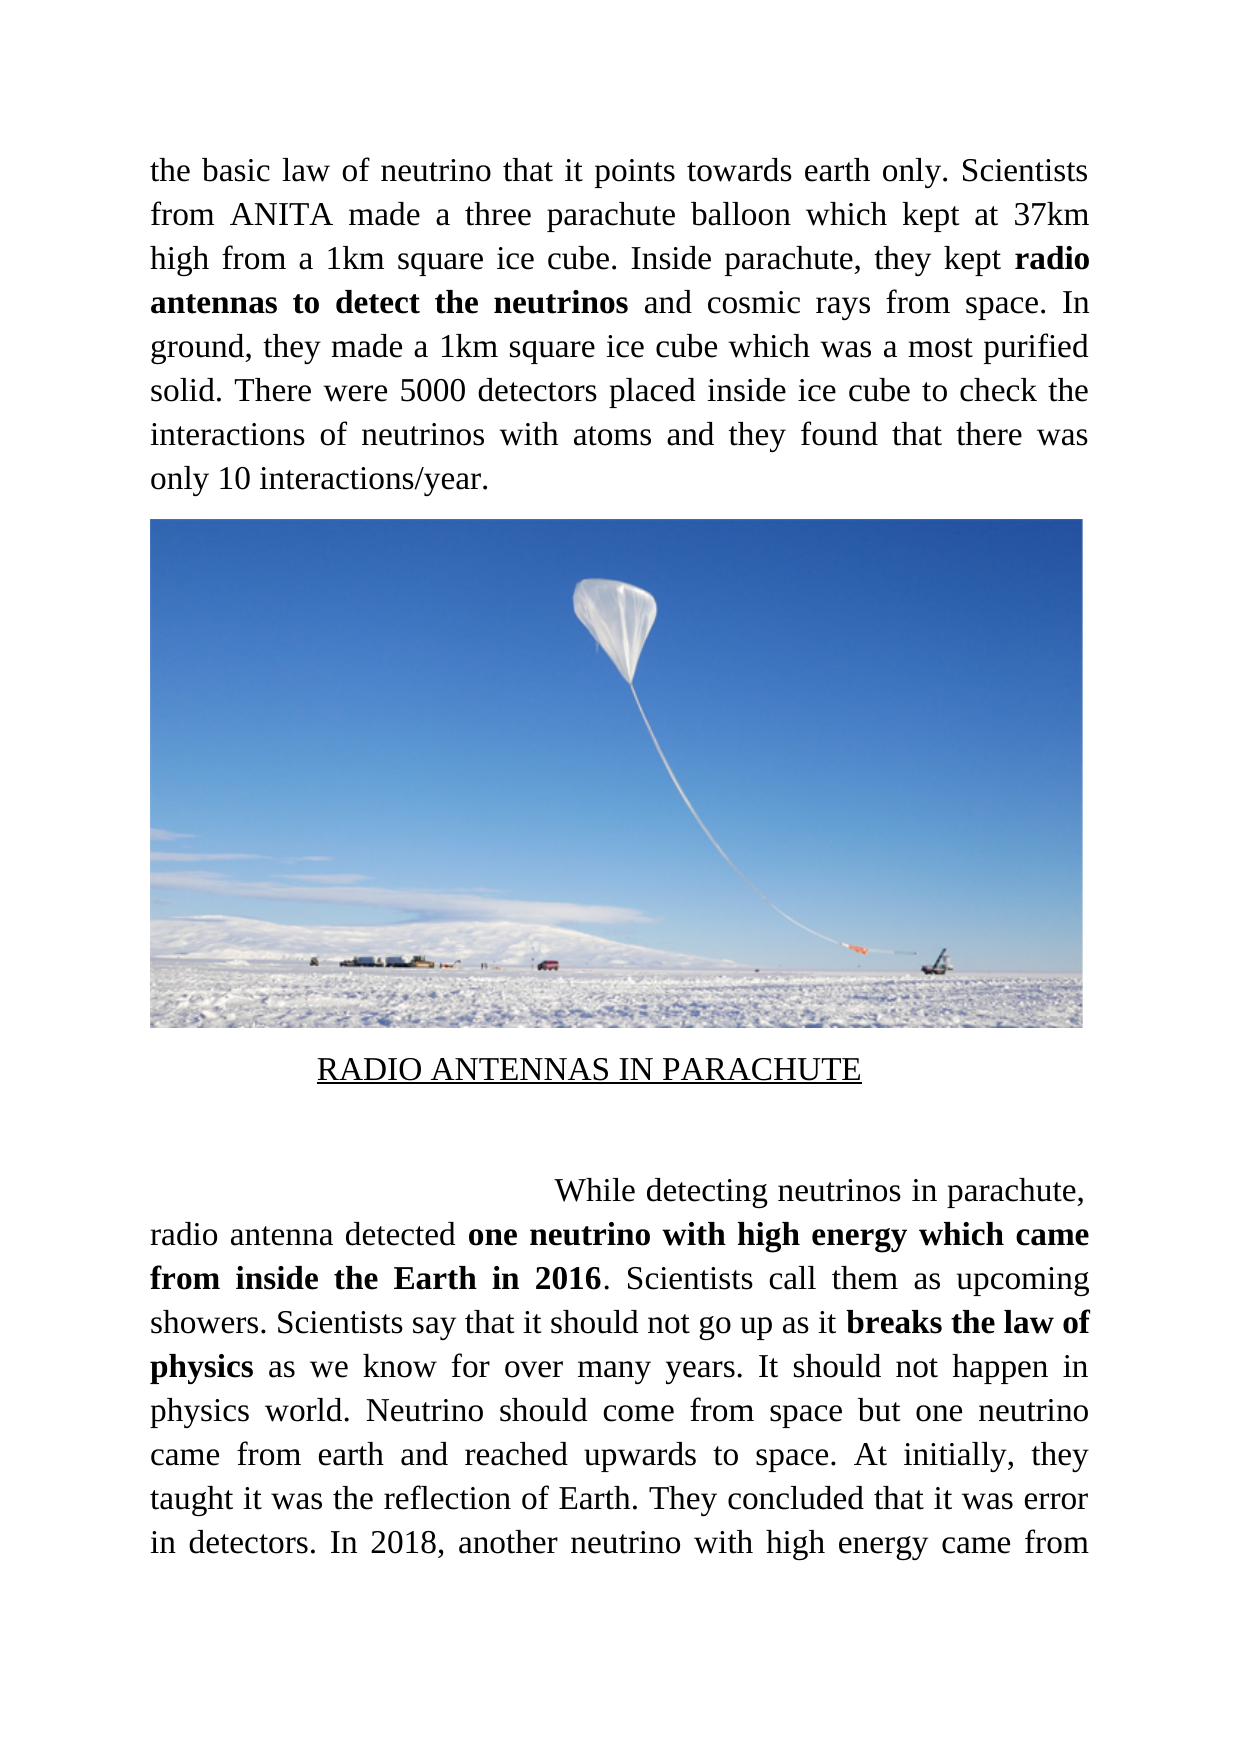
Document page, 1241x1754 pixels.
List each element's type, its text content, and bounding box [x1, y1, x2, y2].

text RADIO ANTENNAS IN PARACHUTE [150, 1049, 1090, 1087]
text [150, 150, 1090, 497]
picture [150, 519, 1083, 1028]
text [150, 1170, 1090, 1561]
